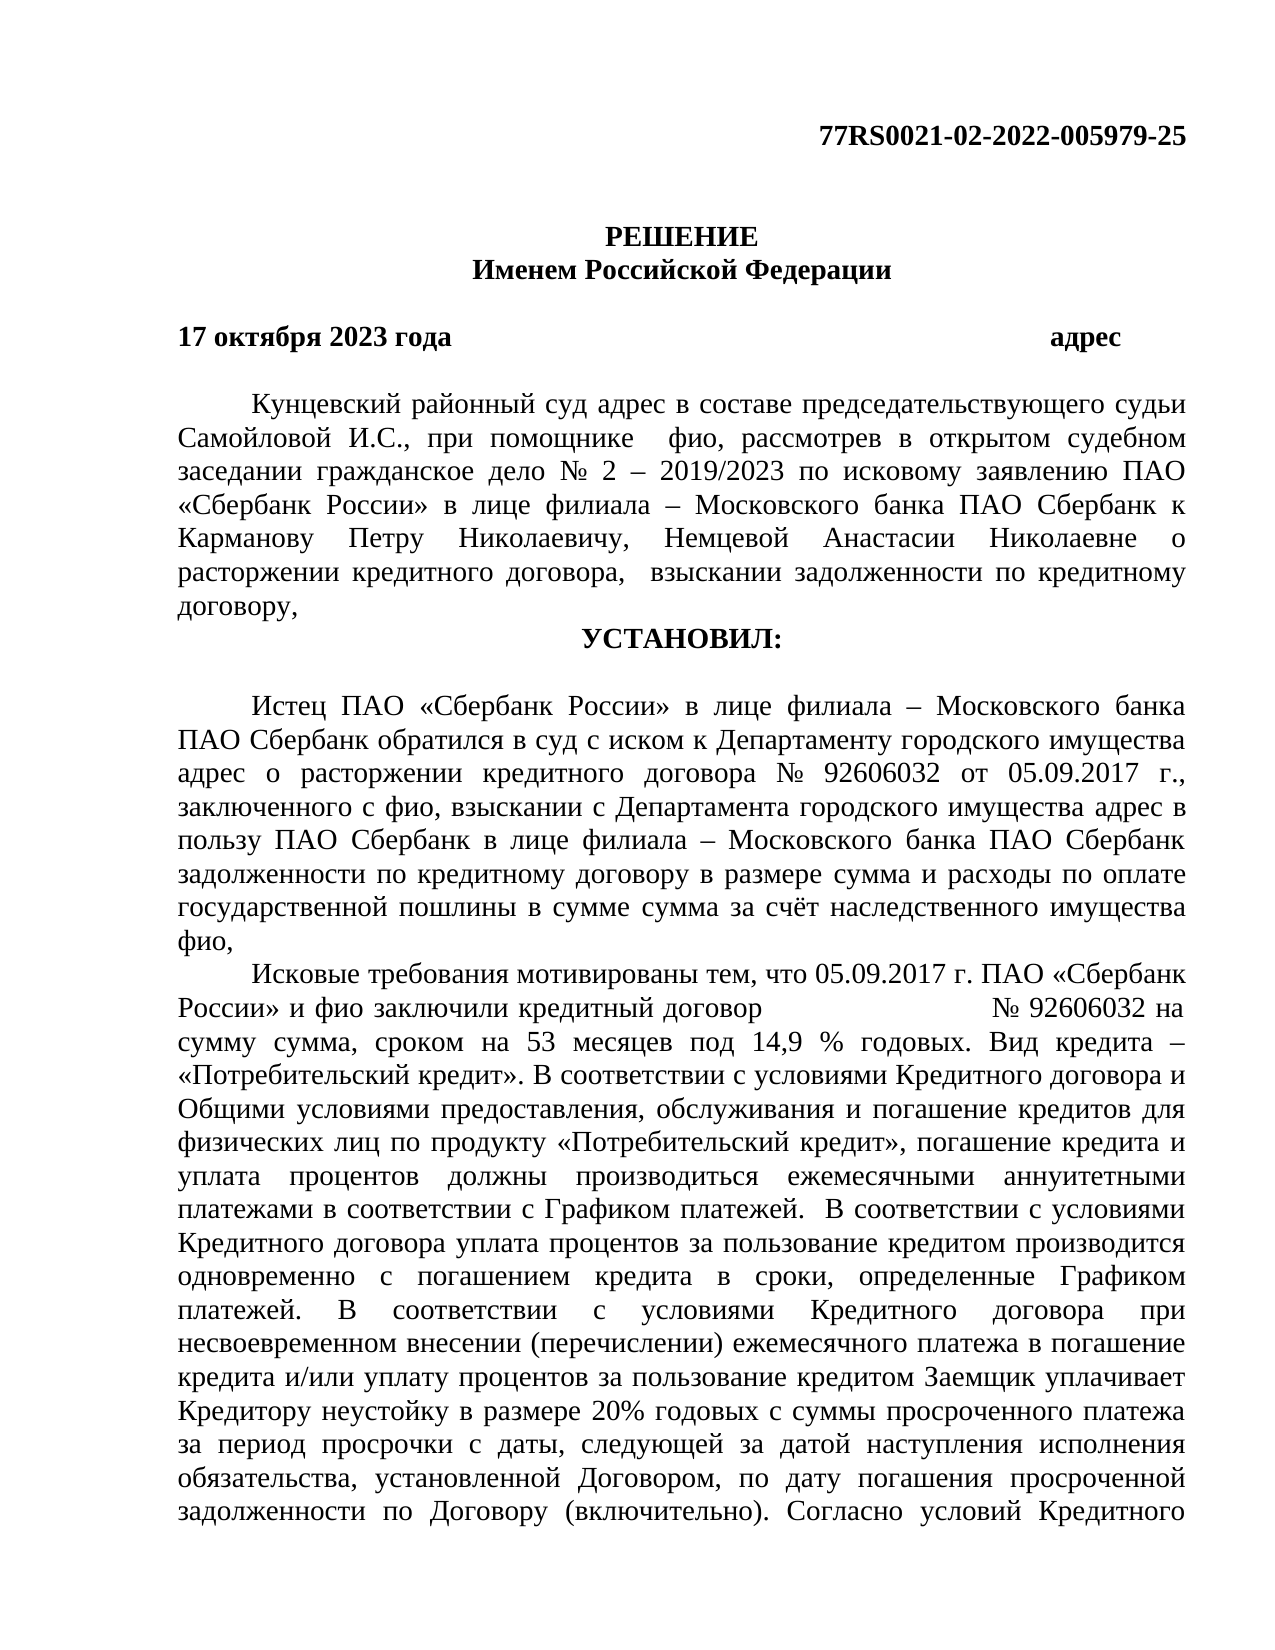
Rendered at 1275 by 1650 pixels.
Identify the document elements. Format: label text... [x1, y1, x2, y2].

text Кунцевский районный суд адрес в составе председательствующего судьи Самойловой И.С., при помощнике фио, рассмотрев в открытом судебном заседании гражданское дело № 2 – 2019/2023 по исковому заявлению ПАО «Сбербанк России» в лице филиала – Московского банка ПАО Сбербанк к Карманову Петру Николаевичу, Немцевой Анастасии Николаевне о расторжении кредитного договора, взыскании задолженности по кредитному договору, [177, 386, 1186, 621]
text 77RS0021-02-2022-005979-25 [177, 118, 1186, 152]
text Именем Российской Федерации [177, 252, 1186, 286]
text РЕШЕНИЕ [177, 219, 1186, 252]
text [177, 957, 1186, 1527]
text 17 октября 2023 года адрес [177, 319, 1186, 353]
text Истец ПАО «Сбербанк России» в лице филиала – Московского банка ПАО Сбербанк обратился в суд с иском к Департаменту городского имущества адрес о расторжении кредитного договора № 92606032 от 05.09.2017 г., заключенного с фио, взыскании с Департамента городского имущества адрес в пользу ПАО Сбербанк в лице филиала – Московского банка ПАО Сбербанк задолженности по кредитному договору в размере сумма и расходы по оплате государственной пошлины в сумме сумма за счёт наследственного имущества фио, [177, 688, 1186, 957]
text УСТАНОВИЛ: [177, 621, 1186, 655]
